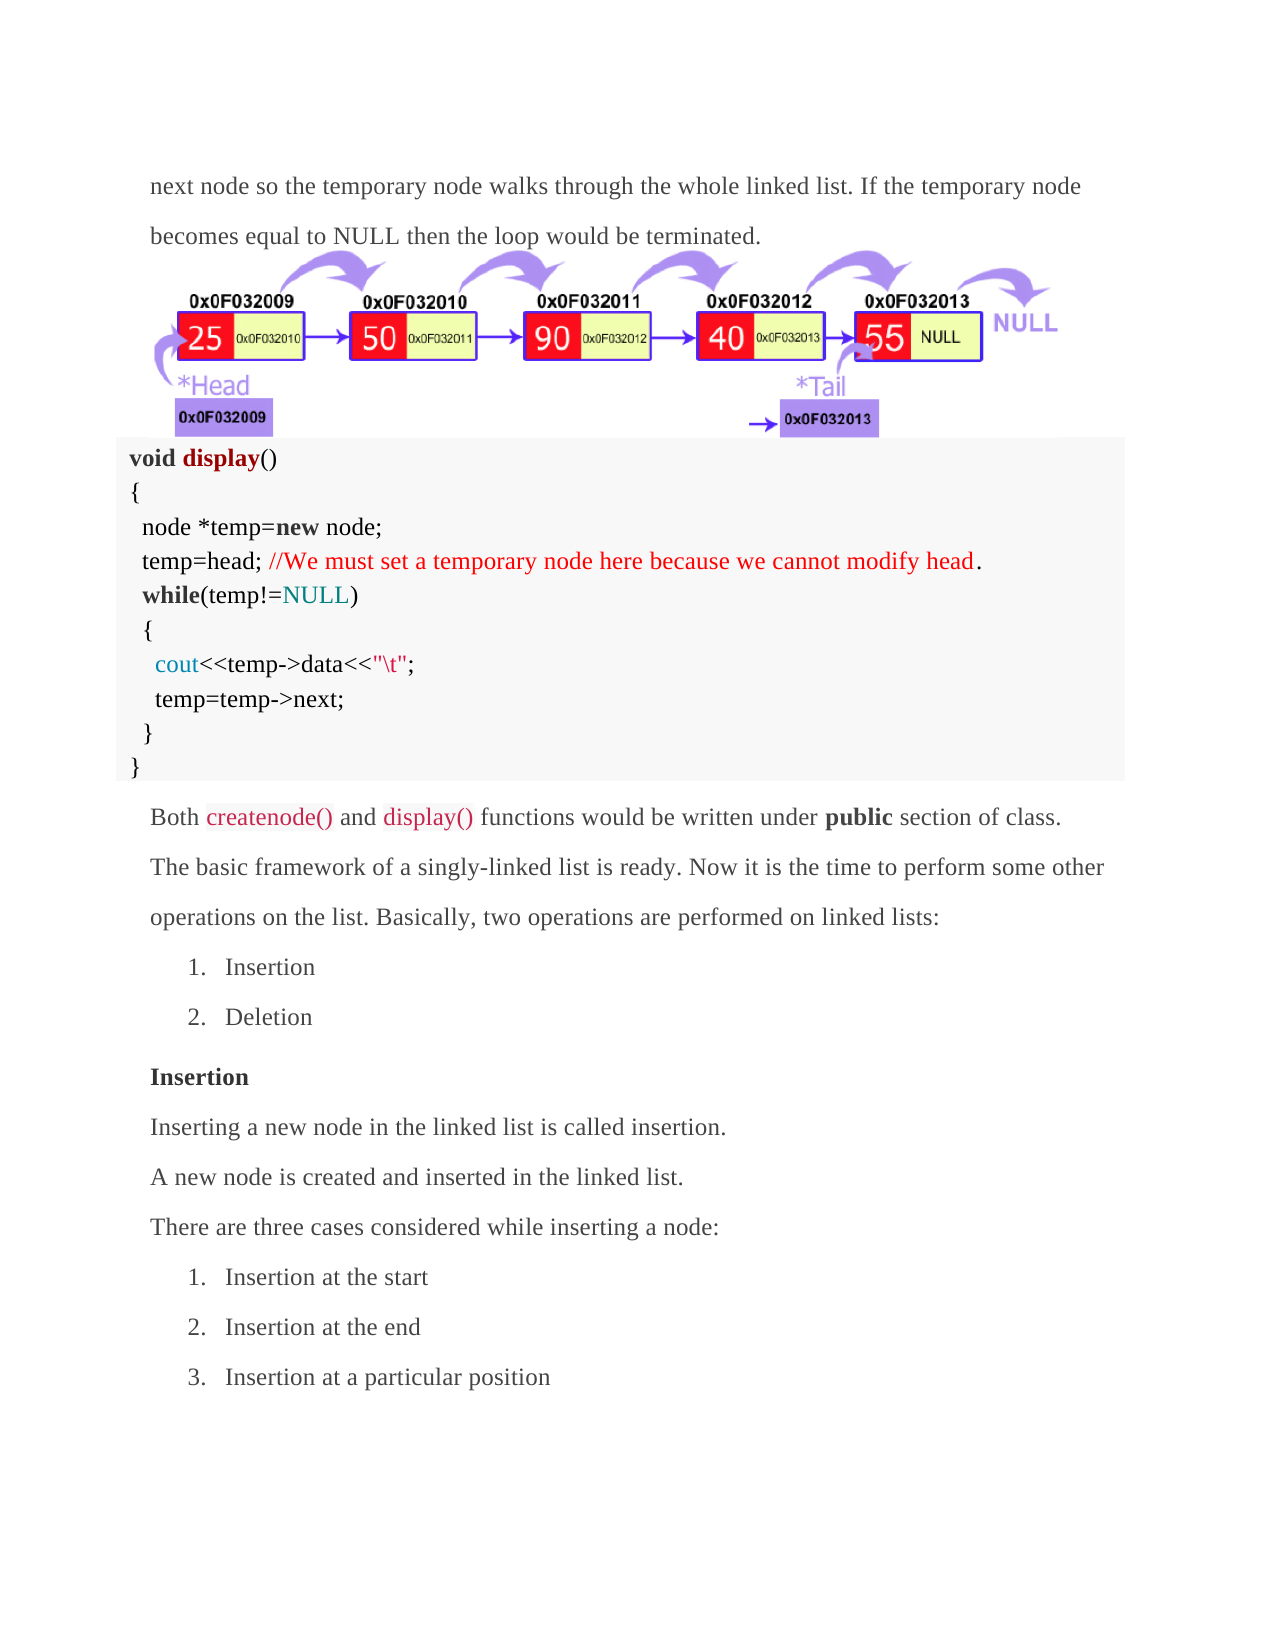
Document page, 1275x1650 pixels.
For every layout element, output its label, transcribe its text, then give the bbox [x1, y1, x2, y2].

list Insertion at the start [187, 1241, 1125, 1291]
subtitle Insertion [150, 1031, 1125, 1091]
list Insertion at the end [187, 1291, 1125, 1341]
list Deletion [187, 981, 1125, 1031]
text Both createnode() and display() functions would be written under public section of class. [150, 781, 1125, 831]
text There are three cases considered while inserting a node: [150, 1191, 1125, 1241]
list Insertion [187, 931, 1125, 981]
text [150, 150, 1125, 250]
text node *temp=new node; [116, 506, 1125, 541]
text { [116, 609, 1125, 644]
text while(temp!=NULL) [116, 575, 1125, 609]
text } [116, 712, 1125, 747]
text void display() [116, 437, 1125, 472]
text Inserting a new node in the linked list is called insertion. [150, 1091, 1125, 1141]
picture [150, 250, 1058, 438]
text A new node is created and inserted in the linked list. [150, 1141, 1125, 1191]
text temp=head; //We must set a temporary node here because we cannot modify head. [116, 541, 1125, 575]
text { [116, 472, 1125, 506]
list Insertion at a particular position [187, 1341, 1125, 1391]
text } [116, 747, 1125, 781]
text cout<<temp->data<<"\t"; [116, 644, 1125, 678]
text temp=temp->next; [116, 678, 1125, 712]
text The basic framework of a singly-linked list is ready. Now it is the time to perform some other operations on the list. Basically, two operations are performed on linked lists: [150, 831, 1125, 931]
